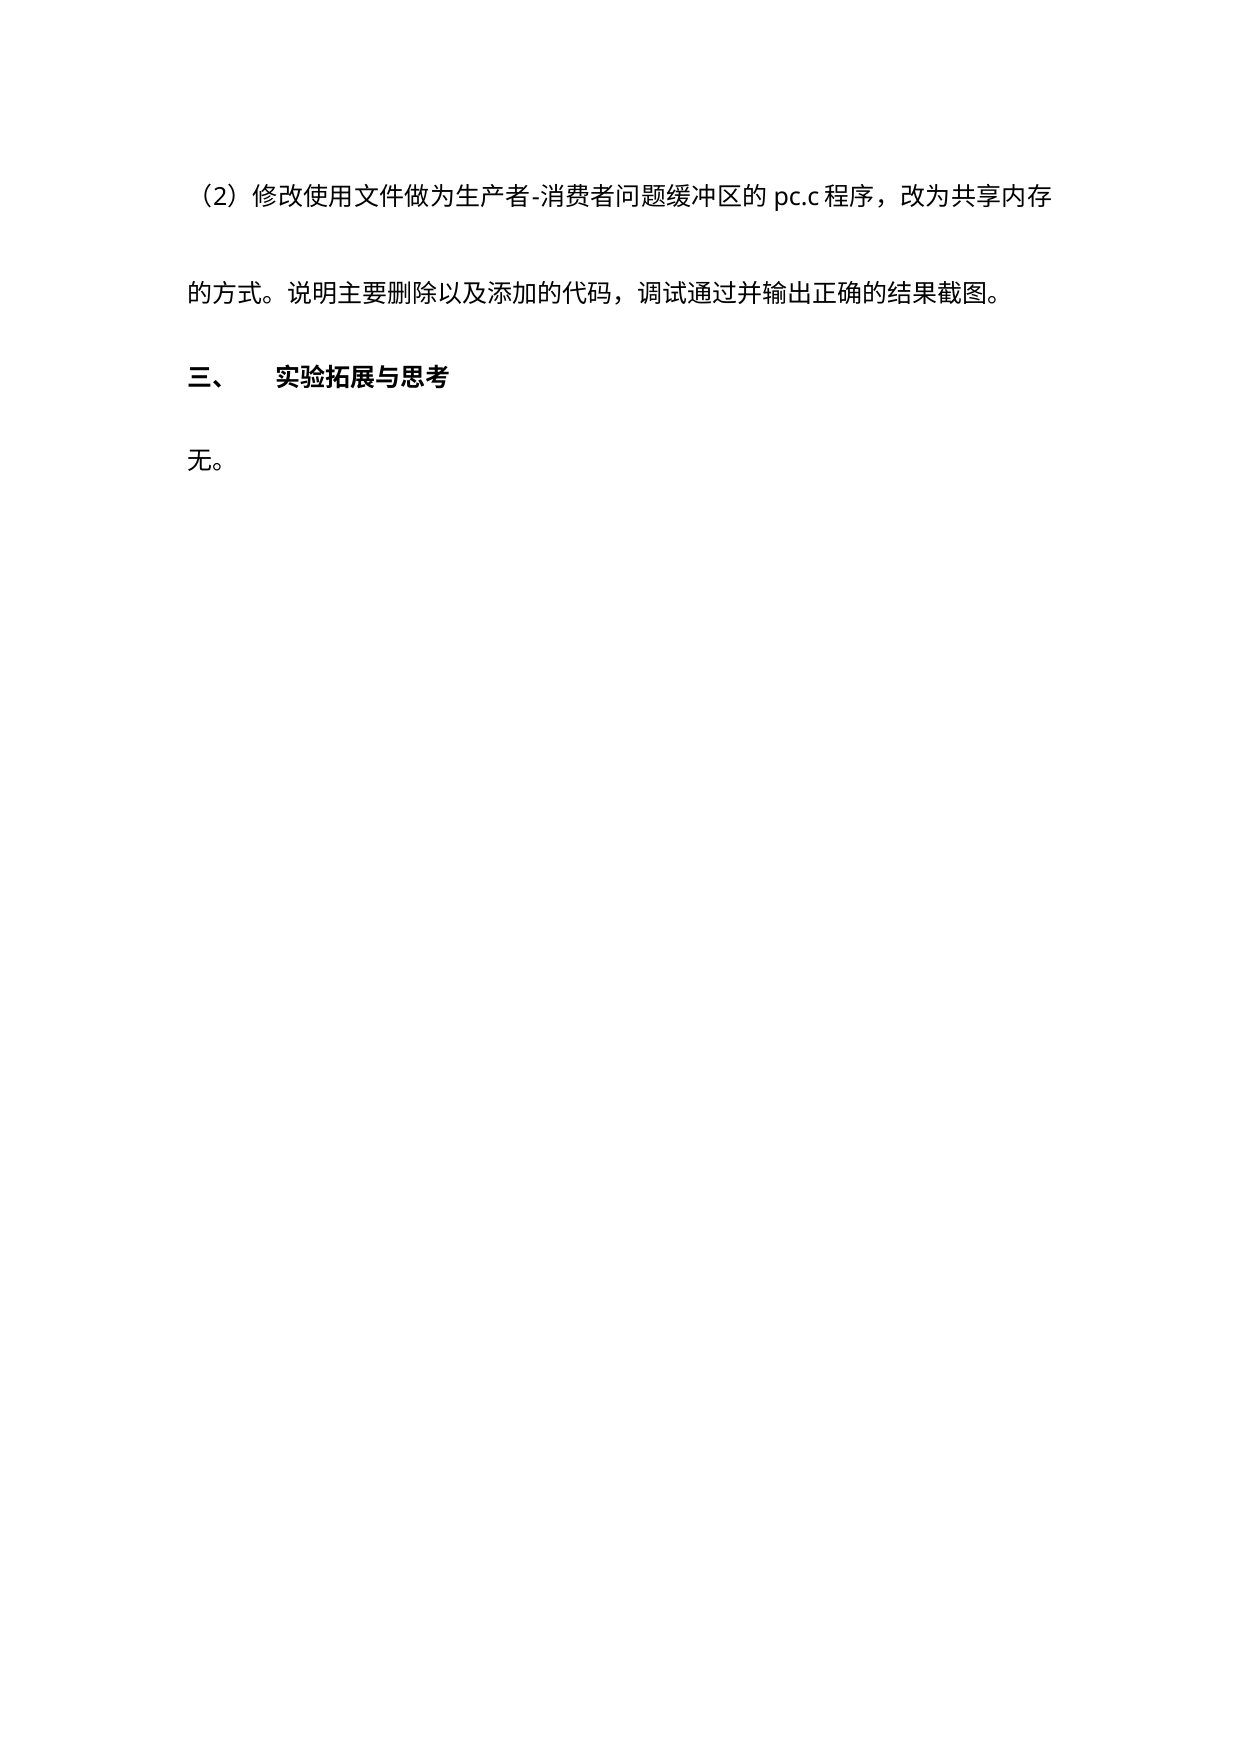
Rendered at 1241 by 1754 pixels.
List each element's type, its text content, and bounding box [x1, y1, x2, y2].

text （2）修改使用文件做为生产者-消费者问题缓冲区的pc.c程序，改为共享内存的方式。说明主要删除以及添加的代码，调试通过并输出正确的结果截图。 [187, 162, 1053, 324]
text 无。 [187, 426, 1053, 491]
list 实验拓展与思考 [187, 343, 1053, 408]
